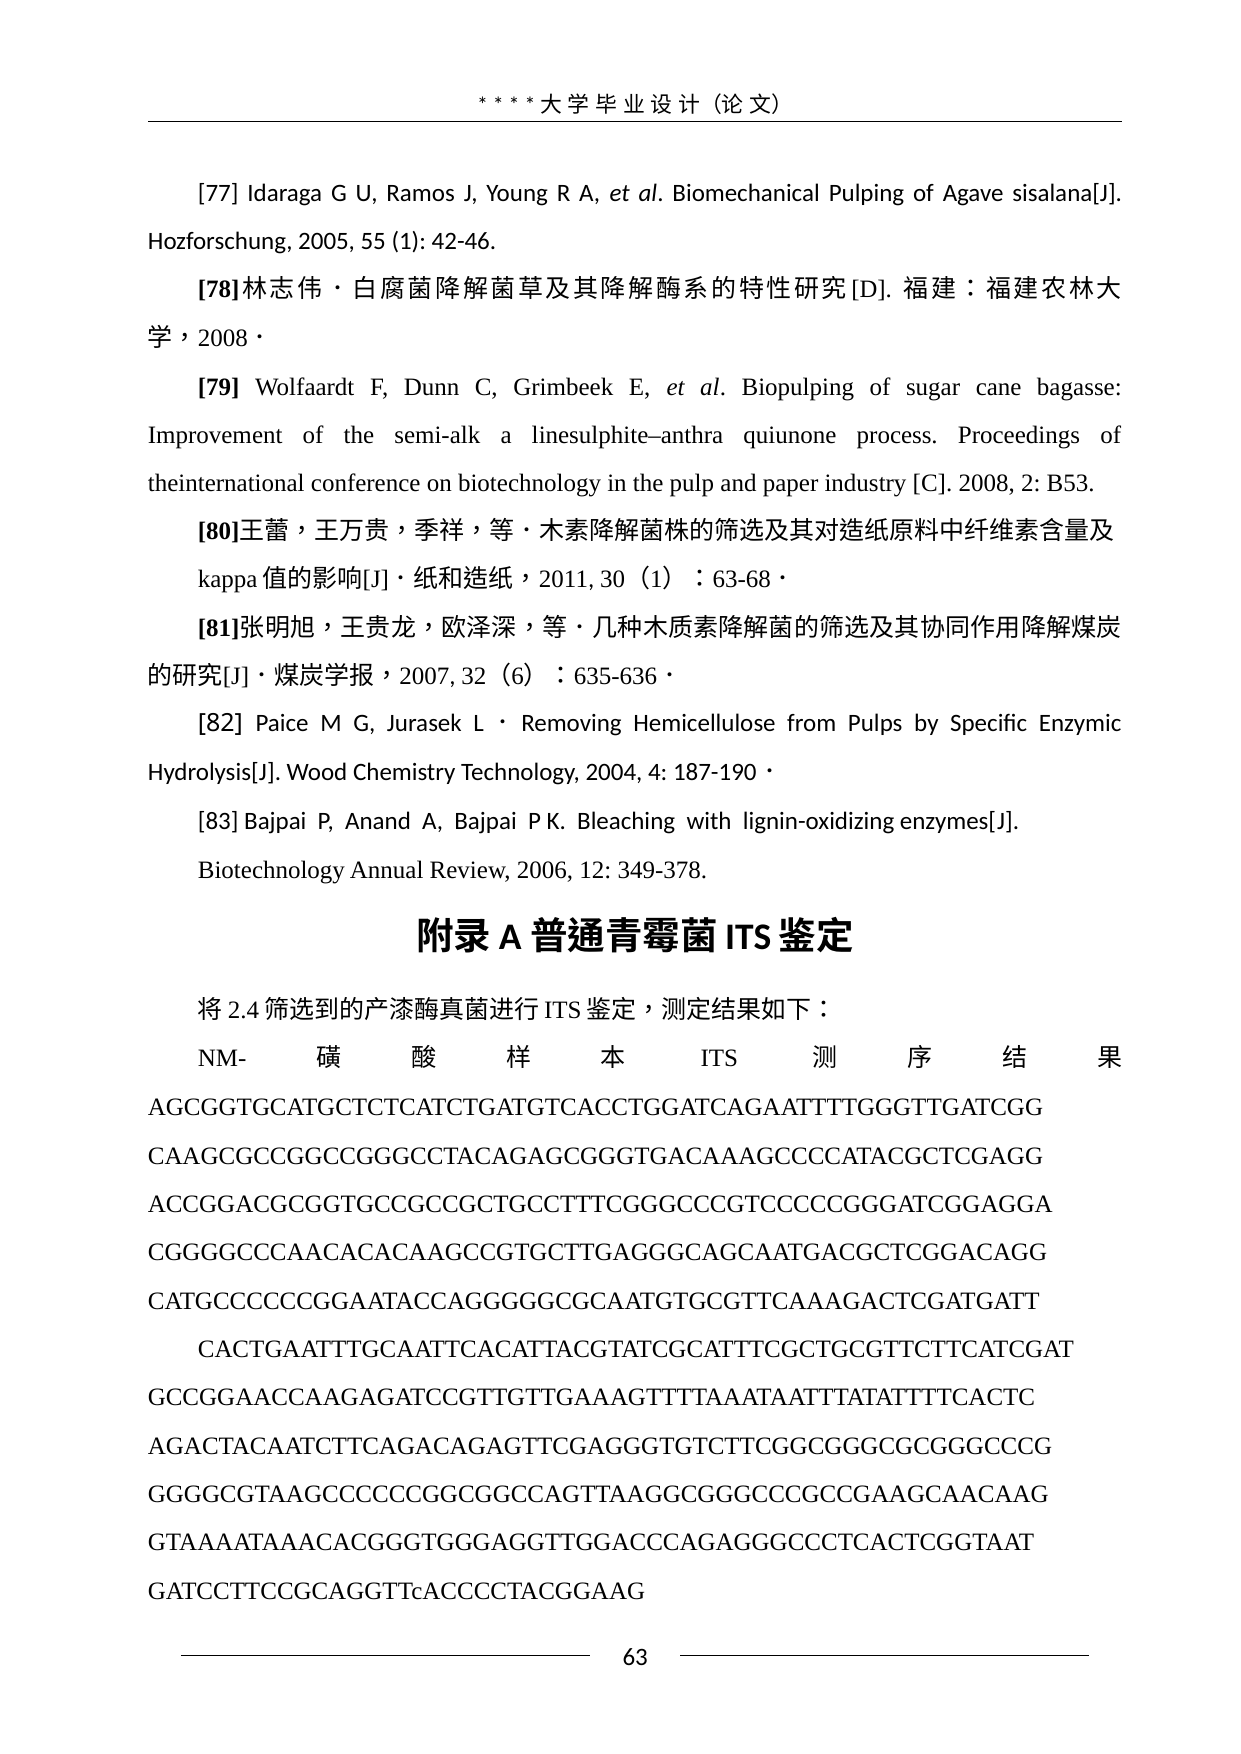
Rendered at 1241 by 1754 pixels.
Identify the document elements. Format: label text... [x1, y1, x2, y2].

text 附录A 普通青霉菌ITS鉴定 [148, 908, 1122, 960]
text [82] Paice M G, Jurasek L．Removing Hemicellulose from Pulps by Specific Enzymic Hydrolysis[J]. Wood Chemistry Technology, 2004, 4: 187-190． [148, 691, 1122, 787]
text [77] Idaraga G U, Ramos J, Young R A, et al. Biomechanical Pulping of Agave sisalana[J]. Hozforschung, 2005, 55 (1): 42-46. [148, 159, 1122, 256]
text [79] Wolfaardt F, Dunn C, Grimbeek E, et al. Biopulping of sugar cane bagasse: Improvement of the semi-alk a linesulphite–anthra quiunone process. Proceedings of theinternational conference on biotechnology in the pulp and paper industry [C]. 2008, 2: B53. [148, 352, 1122, 497]
text kappa值的影响[J]．纸和造纸，2011, 30（1）：63-68． [148, 546, 1122, 594]
text [83] Bajpai P, Anand A, Bajpai P K. Bleaching with lignin-oxidizing enzymes[J]. [148, 787, 1122, 836]
text 将2.4筛选到的产漆酶真菌进行ITS鉴定，测定结果如下： [148, 976, 1122, 1024]
text [81]张明旭，王贵龙，欧泽深，等．几种木质素降解菌的筛选及其协同作用降解煤炭的研究[J]．煤炭学报，2007, 32（6）：635-636． [148, 594, 1122, 691]
text [80]王蕾，王万贵，季祥，等．木素降解菌株的筛选及其对造纸原料中纤维素含量及 [148, 497, 1122, 546]
text CACTGAATTTGCAATTCACATTACGTATCGCATTTCGCTGCGTTCTTCATCGAT GCCGGAACCAAGAGATCCGTTGTTGAAAGTTTTAAATAATTTATATTTTCACTC AGACTACAATCTTCAGACAGAGTTCGAGGGTGTCTTCGGCGGGCGCGGGCCCG GGGGCGTAAGCCCCCCGGCGGCCAGTTAAGGCGGGCCCGCCGAAGCAACAAG GTAAAATAAACACGGGTGGGAGGTTGGACCCAGAGGGCCCTCACTCGGTAAT GATCCTTCCGCAGGTTcACCCCTACGGAAG [148, 1314, 1122, 1604]
text [78]林志伟．白腐菌降解菌草及其降解酶系的特性研究[D]. 福建：福建农林大学，2008． [148, 256, 1122, 352]
text Biotechnology Annual Review, 2006, 12: 349-378. [148, 836, 1122, 884]
text NM-磺酸样本ITS测序结果AGCGGTGCATGCTCTCATCTGATGTCACCTGGATCAGAATTTTGGGTTGATCGG CAAGCGCCGGCCGGGCCTACAGAGCGGGTGACAAAGCCCCATACGCTCGAGG ACCGGACGCGGTGCCGCCGCTGCCTTTCGGGCCCGTCCCCCGGGATCGGAGGA CGGGGCCCAACACACAAGCCGTGCTTGAGGGCAGCAATGACGCTCGGACAGG CATGCCCCCCGGAATACCAGGGGGCGCAATGTGCGTTCAAAGACTCGATGATT [148, 1024, 1122, 1314]
